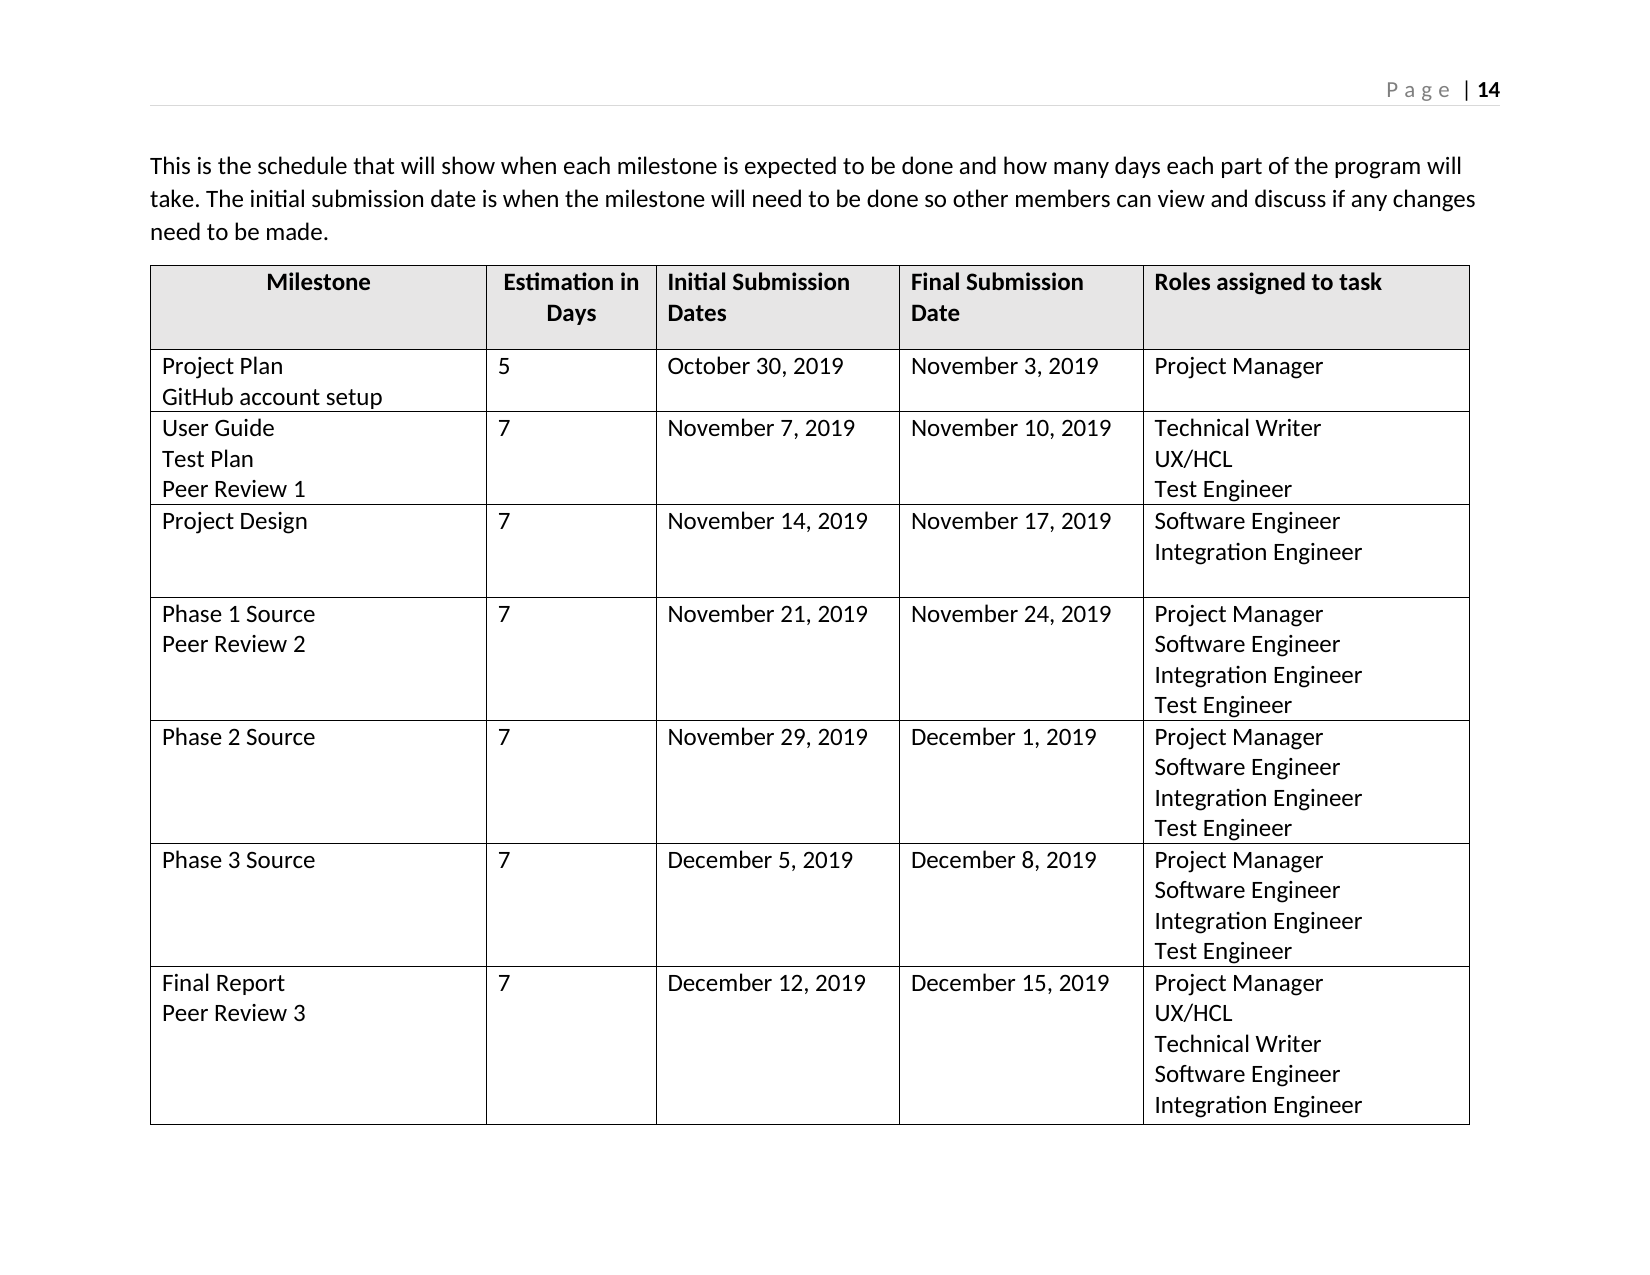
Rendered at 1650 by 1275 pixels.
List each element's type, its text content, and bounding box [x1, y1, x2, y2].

table_cell Phase 3 Source [151, 844, 486, 966]
table_header Roles assigned to task [1144, 266, 1469, 349]
table_cell November 14, 2019 [657, 505, 899, 597]
table_cell 7 [487, 844, 656, 966]
table_cell Software Engineer Integration Engineer [1144, 505, 1469, 597]
table_cell 5 [487, 350, 656, 411]
table_cell November 24, 2019 [900, 598, 1143, 720]
table_cell Project Manager [1144, 350, 1469, 411]
table_cell November 7, 2019 [657, 412, 899, 504]
table_cell 7 [487, 598, 656, 720]
text This is the schedule that will show when each milestone is expected to be done and how many days each part of the program will take. The initial submission date is when the milestone will need to be done so other members can view and discuss if any changes need to be made. [150, 150, 1500, 246]
table_cell December 15, 2019 [900, 967, 1143, 1124]
table_header Milestone [151, 266, 486, 349]
table_cell Project Manager Software Engineer Integration Engineer Test Engineer [1144, 721, 1469, 843]
table_cell Phase 1 Source Peer Review 2 [151, 598, 486, 720]
table_cell Project Manager Software Engineer Integration Engineer Test Engineer [1144, 598, 1469, 720]
table_header Final Submission Date [900, 266, 1143, 349]
table_cell 7 [487, 721, 656, 843]
table_cell October 30, 2019 [657, 350, 899, 411]
table_cell User Guide Test Plan Peer Review 1 [151, 412, 486, 504]
table_cell 7 [487, 505, 656, 597]
table_cell December 12, 2019 [657, 967, 899, 1124]
table_cell Project Plan GitHub account setup [151, 350, 486, 411]
table_cell December 8, 2019 [900, 844, 1143, 966]
table_cell November 10, 2019 [900, 412, 1143, 504]
table_cell December 1, 2019 [900, 721, 1143, 843]
table_cell Project Manager Software Engineer Integration Engineer Test Engineer [1144, 844, 1469, 966]
table_cell November 17, 2019 [900, 505, 1143, 597]
table_cell 7 [487, 412, 656, 504]
table_cell November 29, 2019 [657, 721, 899, 843]
table_cell Project Manager UX/HCL Technical Writer Software Engineer Integration Engineer Test Engineer [1144, 967, 1469, 1124]
table_header Initial Submission Dates [657, 266, 899, 349]
table_cell Project Design [151, 505, 486, 597]
table_cell Final Report Peer Review 3 [151, 967, 486, 1124]
table_cell November 21, 2019 [657, 598, 899, 720]
table_cell December 5, 2019 [657, 844, 899, 966]
table_header Estimation in Days [487, 266, 656, 349]
table_cell Technical Writer UX/HCL Test Engineer [1144, 412, 1469, 504]
table_cell November 3, 2019 [900, 350, 1143, 411]
table_cell 7 [487, 967, 656, 1124]
table_cell Phase 2 Source [151, 721, 486, 843]
